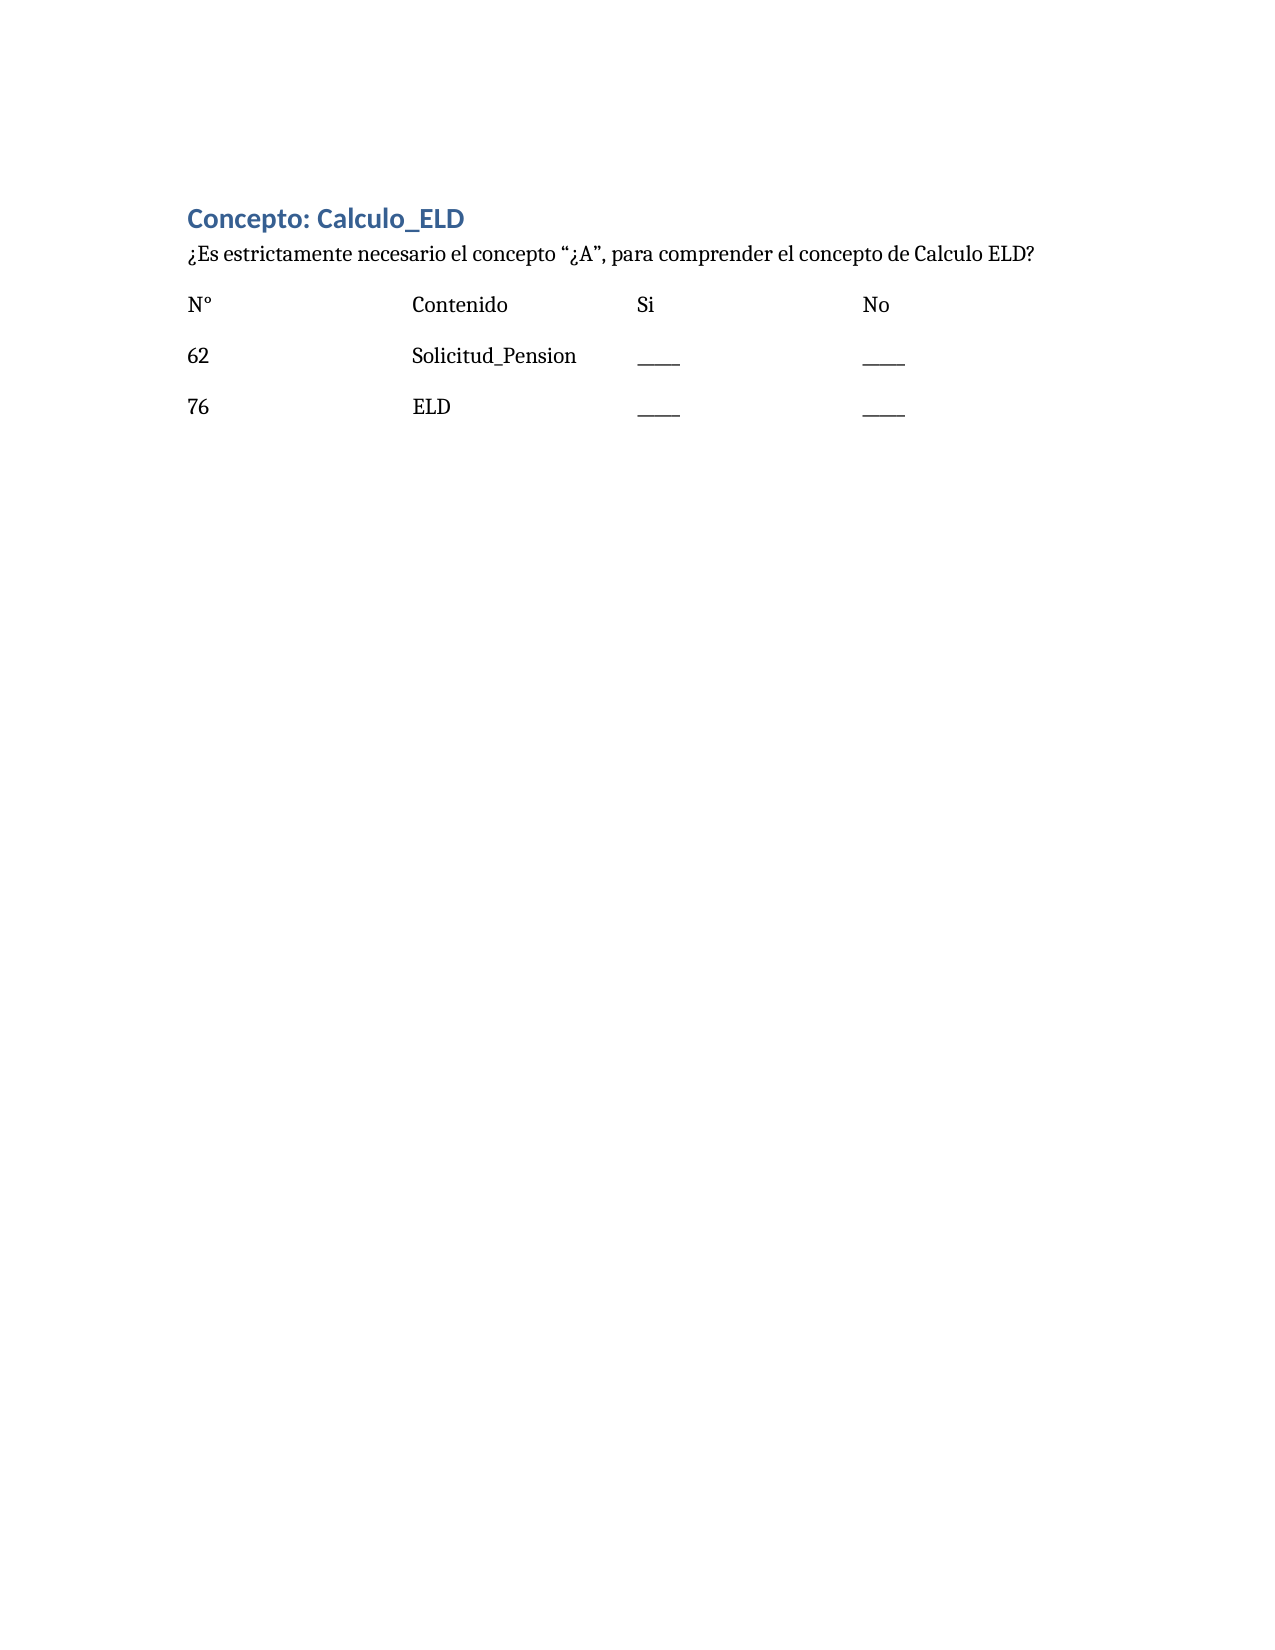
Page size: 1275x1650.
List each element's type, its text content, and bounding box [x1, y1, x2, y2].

table_header Si [626, 292, 851, 343]
table_header No [851, 292, 1076, 343]
table_cell 76 [176, 394, 401, 445]
table_header Contenido [401, 292, 626, 343]
table_cell _____ [851, 394, 1076, 445]
subtitle Concepto: Calculo_ELD [187, 200, 1087, 236]
table_cell _____ [626, 343, 851, 394]
text ¿Es estrictamente necesario el concepto “¿A”, para comprender el concepto de Calculo ELD? [187, 241, 1087, 267]
table_cell Solicitud_Pension [401, 343, 626, 394]
table_cell ELD [401, 394, 626, 445]
table_cell 62 [176, 343, 401, 394]
table_cell _____ [626, 394, 851, 445]
table_header N° [176, 292, 401, 343]
table_cell _____ [851, 343, 1076, 394]
